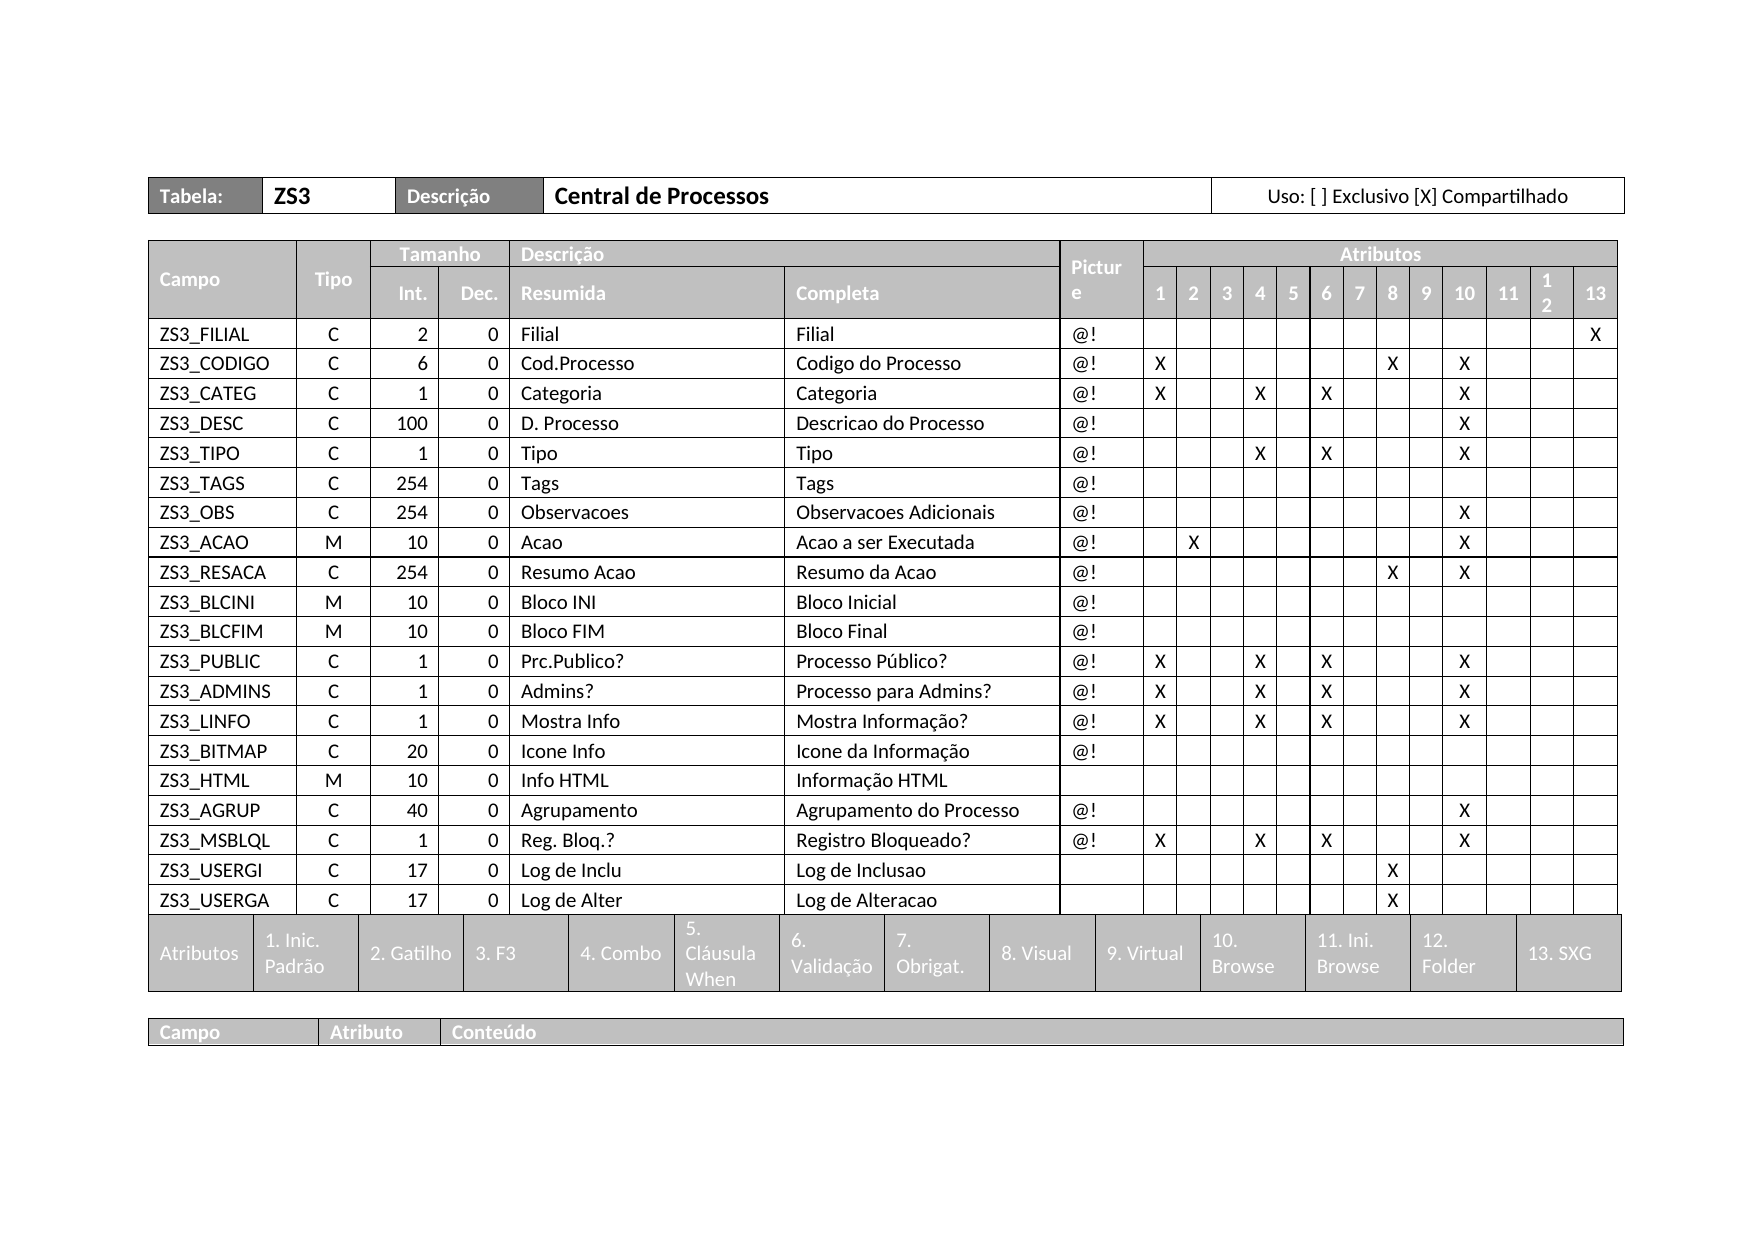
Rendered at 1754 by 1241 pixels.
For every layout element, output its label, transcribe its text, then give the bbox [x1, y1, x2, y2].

table_cell [1574, 885, 1617, 914]
table_cell [1410, 438, 1442, 467]
table_cell Atributos [149, 915, 253, 991]
table_cell 8. Visual [990, 915, 1095, 991]
table_cell Log de Inclu [510, 855, 784, 884]
table_cell X [1144, 349, 1176, 378]
table_cell [1377, 468, 1409, 497]
table_cell [1574, 647, 1617, 676]
table_cell [1244, 349, 1276, 378]
table_header ZS3 [263, 178, 395, 213]
table_cell 12 [1531, 267, 1573, 318]
table_cell 254 [371, 498, 438, 527]
table_cell [1177, 736, 1210, 765]
table_cell [1377, 438, 1409, 467]
table_cell @! [1061, 706, 1143, 735]
table_cell 10 [371, 766, 438, 795]
table_cell [1531, 438, 1573, 467]
table_cell X [1443, 558, 1486, 586]
table_cell [1410, 379, 1442, 407]
table_header Uso: [ ] Exclusivo [X] Compartilhado [1212, 178, 1624, 213]
table_cell C [297, 736, 370, 765]
table_cell [1410, 706, 1442, 735]
table_cell [1410, 796, 1442, 824]
table_cell [1177, 587, 1210, 616]
table_cell [1410, 736, 1442, 765]
table_cell 0 [439, 468, 509, 497]
table_cell [1311, 498, 1343, 527]
table_cell [1244, 796, 1276, 824]
table_cell [1344, 736, 1376, 765]
table_cell 20 [371, 736, 438, 765]
table_cell [1574, 349, 1617, 378]
table_header Atributos [1144, 241, 1617, 266]
table_cell Agrupamento [510, 796, 784, 824]
table_cell X [1443, 706, 1486, 735]
table_cell C [297, 349, 370, 378]
table_cell [1211, 528, 1243, 556]
table_cell [1144, 319, 1176, 348]
table_cell [1377, 706, 1409, 735]
table_cell C [297, 677, 370, 705]
table_cell ZS3_BITMAP [149, 736, 296, 765]
table_cell X [1144, 379, 1176, 407]
table_cell [1531, 528, 1573, 556]
table_cell @! [1061, 349, 1143, 378]
table_cell @! [1061, 587, 1143, 616]
table_cell X [1443, 528, 1486, 556]
table_cell [1574, 826, 1617, 854]
table_cell [1487, 349, 1530, 378]
table_cell [1487, 736, 1530, 765]
table_cell C [297, 409, 370, 437]
table_cell Descricao do Processo [785, 409, 1059, 437]
table_cell [1344, 528, 1376, 556]
table_cell [1574, 438, 1617, 467]
table_cell [1177, 647, 1210, 676]
table_cell [1377, 528, 1409, 556]
table_cell [1211, 647, 1243, 676]
table_cell [1311, 319, 1343, 348]
table_cell [1531, 855, 1573, 884]
table_cell [1311, 736, 1343, 765]
table_cell [1487, 409, 1530, 437]
table_cell [1277, 617, 1309, 646]
table_cell 9 [1410, 267, 1442, 318]
table_cell [1277, 438, 1309, 467]
table_cell [1211, 409, 1243, 437]
table_cell [1344, 438, 1376, 467]
table_cell 254 [371, 468, 438, 497]
table_cell [1377, 796, 1409, 824]
table_cell @! [1061, 796, 1143, 824]
table_cell Int. [371, 267, 438, 318]
table_cell [1177, 885, 1210, 914]
table_cell [1277, 885, 1309, 914]
table_cell [1211, 349, 1243, 378]
table_cell [1410, 855, 1442, 884]
table_cell C [297, 826, 370, 854]
table_cell [1344, 379, 1376, 407]
table_header Conteúdo [441, 1019, 1623, 1044]
table_cell 0 [439, 587, 509, 616]
table_cell [1061, 885, 1143, 914]
table_cell [1410, 409, 1442, 437]
table_cell Registro Bloqueado? [785, 826, 1059, 854]
table_cell [1531, 647, 1573, 676]
table_cell [1244, 885, 1276, 914]
table_cell [1211, 796, 1243, 824]
table_cell [1277, 647, 1309, 676]
table_cell [1311, 528, 1343, 556]
table_cell X [1244, 647, 1276, 676]
table_cell 0 [439, 528, 509, 556]
table_cell [1244, 409, 1276, 437]
table_cell [1344, 409, 1376, 437]
table_cell [1487, 677, 1530, 705]
table_cell [1177, 796, 1210, 824]
table_cell X [1244, 438, 1276, 467]
table_cell Resumida [510, 267, 784, 318]
table_cell Categoria [785, 379, 1059, 407]
table_cell Bloco Inicial [785, 587, 1059, 616]
table_cell [1531, 796, 1573, 824]
table_cell [1410, 587, 1442, 616]
table_cell X [1443, 677, 1486, 705]
table_header Picture [1061, 241, 1143, 318]
table_cell 17 [371, 855, 438, 884]
table_cell 1 [371, 677, 438, 705]
table_cell X [1244, 379, 1276, 407]
table_cell [1211, 587, 1243, 616]
table_cell [1443, 736, 1486, 765]
table_cell X [1443, 826, 1486, 854]
table_cell [1410, 468, 1442, 497]
table_cell Mostra Info [510, 706, 784, 735]
table_cell ZS3_DESC [149, 409, 296, 437]
table_cell X [1443, 438, 1486, 467]
table_cell [1487, 498, 1530, 527]
table_header Descrição [396, 178, 543, 213]
table_cell [1311, 468, 1343, 497]
table_cell X [1377, 349, 1409, 378]
table_cell [1344, 558, 1376, 586]
table_cell M [297, 766, 370, 795]
table_cell [1144, 766, 1176, 795]
table_cell [1177, 468, 1210, 497]
table_cell [1377, 379, 1409, 407]
table_cell [1277, 498, 1309, 527]
table_cell C [297, 558, 370, 586]
table_cell 0 [439, 379, 509, 407]
table_cell [1377, 766, 1409, 795]
table_cell 3. F3 [464, 915, 568, 991]
table_cell [1487, 558, 1530, 586]
table_cell [1344, 855, 1376, 884]
table_cell [1277, 319, 1309, 348]
table_cell [1244, 736, 1276, 765]
table_cell [1487, 617, 1530, 646]
table_cell [1277, 528, 1309, 556]
table_cell C [297, 706, 370, 735]
table_cell X [1377, 558, 1409, 586]
table_cell [1487, 528, 1530, 556]
table_cell X [1311, 677, 1343, 705]
table_cell Resumo Acao [510, 558, 784, 586]
table_cell [1144, 736, 1176, 765]
table_cell [1574, 409, 1617, 437]
table_cell [1487, 855, 1530, 884]
table_cell [1410, 885, 1442, 914]
table_cell @! [1061, 379, 1143, 407]
table_cell X [1377, 885, 1409, 914]
table_cell 0 [439, 885, 509, 914]
table_cell [1344, 468, 1376, 497]
table_cell ZS3_AGRUP [149, 796, 296, 824]
table_cell [1177, 349, 1210, 378]
table_cell X [1177, 528, 1210, 556]
table_cell [1244, 528, 1276, 556]
table_cell Bloco FIM [510, 617, 784, 646]
table_cell [1311, 558, 1343, 586]
table_cell [1487, 885, 1530, 914]
table_cell X [1443, 349, 1486, 378]
table_cell ZS3_ADMINS [149, 677, 296, 705]
table_cell 0 [439, 766, 509, 795]
table_cell [1177, 855, 1210, 884]
table_cell Mostra Informação? [785, 706, 1059, 735]
table_cell [1344, 319, 1376, 348]
table_cell ZS3_ACAO [149, 528, 296, 556]
table_cell [1531, 349, 1573, 378]
table_cell X [1144, 677, 1176, 705]
table_cell ZS3_CODIGO [149, 349, 296, 378]
table_cell 4 [1244, 267, 1276, 318]
table_cell [1177, 409, 1210, 437]
table_cell [1344, 349, 1376, 378]
table_header Central de Processos [544, 178, 1211, 213]
table_cell [1277, 706, 1309, 735]
table_cell @! [1061, 677, 1143, 705]
table_cell 2. Gatilho [359, 915, 463, 991]
table_cell [1531, 468, 1573, 497]
table_cell [1211, 438, 1243, 467]
table_cell [1244, 558, 1276, 586]
table_cell [1574, 796, 1617, 824]
table_cell [1410, 498, 1442, 527]
table_cell [1177, 438, 1210, 467]
table_cell Observacoes [510, 498, 784, 527]
table_cell X [1144, 647, 1176, 676]
table_cell [1574, 498, 1617, 527]
table_cell [1211, 498, 1243, 527]
table_cell [1144, 468, 1176, 497]
table_cell ZS3_BLCINI [149, 587, 296, 616]
table_cell 0 [439, 319, 509, 348]
table_cell [1144, 617, 1176, 646]
table_cell [1277, 587, 1309, 616]
table_cell [1574, 766, 1617, 795]
table_cell [1061, 766, 1143, 795]
table_cell [1377, 319, 1409, 348]
table_cell [1531, 706, 1573, 735]
table_cell [1344, 677, 1376, 705]
table_cell [1144, 558, 1176, 586]
table_cell [1531, 498, 1573, 527]
table_cell Info HTML [510, 766, 784, 795]
table_cell 13. SXG [1517, 915, 1621, 991]
table_cell [1144, 498, 1176, 527]
table_cell [1344, 617, 1376, 646]
table_cell [1144, 587, 1176, 616]
table_cell [1443, 766, 1486, 795]
table_cell [1531, 736, 1573, 765]
table_header Tabela: [149, 178, 262, 213]
table_cell [1211, 736, 1243, 765]
table_cell [1211, 468, 1243, 497]
table_cell @! [1061, 826, 1143, 854]
table_cell X [1311, 438, 1343, 467]
table_cell [1211, 558, 1243, 586]
table_cell [1410, 647, 1442, 676]
table_cell 10 [371, 617, 438, 646]
table_cell [1531, 558, 1573, 586]
table_cell Acao [510, 528, 784, 556]
table_cell [1410, 826, 1442, 854]
table_cell X [1574, 319, 1617, 348]
table_cell Bloco INI [510, 587, 784, 616]
table_cell 10 [371, 587, 438, 616]
table_cell [1177, 558, 1210, 586]
table_cell 0 [439, 349, 509, 378]
table_cell 0 [439, 409, 509, 437]
table_cell 0 [439, 706, 509, 735]
table_cell [1574, 528, 1617, 556]
table_cell [1531, 587, 1573, 616]
table_cell Prc.Publico? [510, 647, 784, 676]
table_cell X [1311, 379, 1343, 407]
table_cell [1144, 409, 1176, 437]
table_cell ZS3_PUBLIC [149, 647, 296, 676]
table_cell 13 [1574, 267, 1617, 318]
table_cell 100 [371, 409, 438, 437]
table_cell X [1443, 379, 1486, 407]
table_cell Bloco Final [785, 617, 1059, 646]
table_cell [1377, 677, 1409, 705]
table_cell Tags [510, 468, 784, 497]
table_cell [1574, 677, 1617, 705]
table_cell D. Processo [510, 409, 784, 437]
table_cell C [297, 379, 370, 407]
table_cell Tipo [785, 438, 1059, 467]
table_cell ZS3_MSBLQL [149, 826, 296, 854]
table_cell [1277, 409, 1309, 437]
table_cell [1244, 766, 1276, 795]
table_cell [1277, 379, 1309, 407]
table_cell ZS3_OBS [149, 498, 296, 527]
table_cell 7 [1344, 267, 1376, 318]
table_cell [1574, 736, 1617, 765]
table_cell Completa [785, 267, 1059, 318]
table_cell [1311, 617, 1343, 646]
table_cell Codigo do Processo [785, 349, 1059, 378]
table_cell [1377, 736, 1409, 765]
table_header Tipo [297, 241, 370, 318]
table_cell [1344, 796, 1376, 824]
table_cell Dec. [439, 267, 509, 318]
table_cell Filial [785, 319, 1059, 348]
table_cell [1487, 647, 1530, 676]
table_cell Processo Público? [785, 647, 1059, 676]
table_cell 0 [439, 855, 509, 884]
table_cell [1487, 319, 1530, 348]
table_cell [1531, 885, 1573, 914]
table_cell [1531, 409, 1573, 437]
table_cell [1211, 706, 1243, 735]
table_cell C [297, 468, 370, 497]
table_cell ZS3_CATEG [149, 379, 296, 407]
table_cell ZS3_USERGI [149, 855, 296, 884]
table_cell [1211, 617, 1243, 646]
table_cell [1487, 468, 1530, 497]
table_cell C [297, 885, 370, 914]
table_cell 10 [371, 528, 438, 556]
table_cell 0 [439, 438, 509, 467]
table_cell X [1311, 826, 1343, 854]
table_cell 7. Obrigat. [885, 915, 989, 991]
table_cell [1410, 617, 1442, 646]
table_cell [1344, 498, 1376, 527]
table_cell 5. Cláusula When [675, 915, 779, 991]
table_cell [1277, 736, 1309, 765]
table_cell C [297, 796, 370, 824]
table_cell [1144, 528, 1176, 556]
table_cell [1177, 498, 1210, 527]
table_header Descrição [510, 241, 1059, 266]
table_cell [1487, 438, 1530, 467]
table_cell Observacoes Adicionais [785, 498, 1059, 527]
table_cell [1344, 826, 1376, 854]
table_cell 6 [1311, 267, 1343, 318]
table_cell [1344, 766, 1376, 795]
table_cell Log de Alter [510, 885, 784, 914]
table_cell [1061, 855, 1143, 884]
table_cell [1144, 438, 1176, 467]
table_cell [1377, 647, 1409, 676]
table_cell 0 [439, 558, 509, 586]
table_cell ZS3_TIPO [149, 438, 296, 467]
table_cell ZS3_USERGA [149, 885, 296, 914]
table_header Atributo [319, 1019, 440, 1044]
table_cell 4. Combo [569, 915, 674, 991]
table_cell [1377, 617, 1409, 646]
table_cell [1277, 558, 1309, 586]
table_cell [1311, 409, 1343, 437]
table_cell [1487, 706, 1530, 735]
table_cell [1443, 468, 1486, 497]
table_cell [1277, 826, 1309, 854]
table_cell M [297, 528, 370, 556]
table_cell 0 [439, 677, 509, 705]
table_header Campo [149, 241, 296, 318]
table_cell Log de Alteracao [785, 885, 1059, 914]
table_cell 2 [371, 319, 438, 348]
table_cell 12. Folder [1411, 915, 1516, 991]
table_cell [1311, 855, 1343, 884]
table_cell [1311, 766, 1343, 795]
table_cell X [1244, 826, 1276, 854]
table_cell 10. Browse [1201, 915, 1305, 991]
table_cell 3 [1211, 267, 1243, 318]
table_cell [1487, 379, 1530, 407]
table_cell 0 [439, 736, 509, 765]
table_cell [1410, 319, 1442, 348]
table_cell 5 [1277, 267, 1309, 318]
table_cell @! [1061, 498, 1143, 527]
table_cell [1443, 587, 1486, 616]
table_cell M [297, 617, 370, 646]
table_cell 1 [1144, 267, 1176, 318]
table_cell 8 [1377, 267, 1409, 318]
table_cell [1177, 617, 1210, 646]
table_cell M [297, 587, 370, 616]
table_cell [1244, 617, 1276, 646]
table_cell [1177, 826, 1210, 854]
table_cell Filial [510, 319, 784, 348]
table_cell [1277, 855, 1309, 884]
table_cell 0 [439, 647, 509, 676]
table_cell 0 [439, 826, 509, 854]
table_cell X [1244, 706, 1276, 735]
table_cell Cod.Processo [510, 349, 784, 378]
table_cell @! [1061, 319, 1143, 348]
table_cell [1410, 349, 1442, 378]
table_cell ZS3_TAGS [149, 468, 296, 497]
table_cell Tags [785, 468, 1059, 497]
table_cell [1574, 617, 1617, 646]
table_cell [1277, 349, 1309, 378]
table_cell 1 [371, 647, 438, 676]
table_cell [1177, 319, 1210, 348]
table_cell [1410, 766, 1442, 795]
table_cell [1211, 677, 1243, 705]
table_cell [1244, 855, 1276, 884]
table_cell @! [1061, 438, 1143, 467]
table_cell [1144, 885, 1176, 914]
table_cell Categoria [510, 379, 784, 407]
table_cell 2 [1177, 267, 1210, 318]
table_cell [1574, 558, 1617, 586]
table_cell 10 [1443, 267, 1486, 318]
table_cell X [1377, 855, 1409, 884]
table_header Tamanho [371, 241, 509, 266]
table_cell 11. Ini. Browse [1306, 915, 1410, 991]
table_cell 254 [371, 558, 438, 586]
table_cell ZS3_BLCFIM [149, 617, 296, 646]
table_cell ZS3_HTML [149, 766, 296, 795]
table_cell [1177, 706, 1210, 735]
table_cell [1443, 885, 1486, 914]
table_cell ZS3_RESACA [149, 558, 296, 586]
table_cell Agrupamento do Processo [785, 796, 1059, 824]
table_cell 0 [439, 617, 509, 646]
table_cell [1344, 587, 1376, 616]
table_cell X [1443, 409, 1486, 437]
table_cell 40 [371, 796, 438, 824]
table_cell X [1144, 826, 1176, 854]
table_cell [1574, 468, 1617, 497]
table_cell Icone da Informação [785, 736, 1059, 765]
table_cell Resumo da Acao [785, 558, 1059, 586]
table_cell [1277, 677, 1309, 705]
table_cell [1211, 826, 1243, 854]
table_cell @! [1061, 409, 1143, 437]
table_cell Admins? [510, 677, 784, 705]
table_cell [1410, 677, 1442, 705]
table_cell [1211, 766, 1243, 795]
table_cell 9. Virtual [1096, 915, 1200, 991]
table_cell 1 [371, 826, 438, 854]
table_cell [1211, 885, 1243, 914]
table_cell Log de Inclusao [785, 855, 1059, 884]
table_cell [1177, 677, 1210, 705]
table_cell [1244, 587, 1276, 616]
table_cell [1487, 766, 1530, 795]
table_cell X [1244, 677, 1276, 705]
table_cell [1277, 766, 1309, 795]
table_cell [1531, 826, 1573, 854]
table_cell [1574, 587, 1617, 616]
table_cell C [297, 498, 370, 527]
table_cell [1377, 826, 1409, 854]
table_cell [1531, 766, 1573, 795]
table_cell [1531, 379, 1573, 407]
table_cell [1244, 498, 1276, 527]
table_cell 17 [371, 885, 438, 914]
table_cell [1574, 706, 1617, 735]
table_cell 1 [371, 379, 438, 407]
table_cell [1277, 468, 1309, 497]
table_cell 6 [371, 349, 438, 378]
table_cell C [297, 438, 370, 467]
table_cell @! [1061, 528, 1143, 556]
table_cell [1177, 379, 1210, 407]
table_cell 0 [439, 796, 509, 824]
table_cell [1487, 587, 1530, 616]
table_cell 6. Validação [780, 915, 884, 991]
table_cell ZS3_LINFO [149, 706, 296, 735]
table_cell ZS3_FILIAL [149, 319, 296, 348]
table_cell X [1443, 498, 1486, 527]
table_cell @! [1061, 468, 1143, 497]
table_cell [1311, 587, 1343, 616]
table_cell [1344, 647, 1376, 676]
table_cell Acao a ser Executada [785, 528, 1059, 556]
table_cell Reg. Bloq.? [510, 826, 784, 854]
table_cell [1311, 885, 1343, 914]
table_cell 1 [371, 438, 438, 467]
table_cell X [1443, 796, 1486, 824]
table_cell [1410, 558, 1442, 586]
table_cell @! [1061, 617, 1143, 646]
table_cell [1144, 855, 1176, 884]
table_cell 11 [1487, 267, 1530, 318]
table_cell @! [1061, 647, 1143, 676]
table_cell [1311, 796, 1343, 824]
table_cell [1377, 587, 1409, 616]
table_cell [1487, 796, 1530, 824]
table_cell @! [1061, 558, 1143, 586]
table_cell C [297, 855, 370, 884]
table_cell [1244, 319, 1276, 348]
table_header Campo [149, 1019, 318, 1044]
table_cell [1211, 855, 1243, 884]
table_cell [1211, 379, 1243, 407]
table_cell [1531, 677, 1573, 705]
table_cell 1 [371, 706, 438, 735]
table_cell [1443, 855, 1486, 884]
table_cell [1574, 855, 1617, 884]
table_cell [1277, 796, 1309, 824]
table_cell Processo para Admins? [785, 677, 1059, 705]
table_cell [1344, 885, 1376, 914]
table_cell [1211, 319, 1243, 348]
table_cell [1377, 498, 1409, 527]
table_cell X [1144, 706, 1176, 735]
table_cell [1244, 468, 1276, 497]
table_cell [1574, 379, 1617, 407]
table_cell [1144, 796, 1176, 824]
table_cell C [297, 319, 370, 348]
table_cell @! [1061, 736, 1143, 765]
table_cell [1443, 319, 1486, 348]
table_cell X [1443, 647, 1486, 676]
table_cell [1487, 826, 1530, 854]
table_cell [1311, 349, 1343, 378]
table_cell Informação HTML [785, 766, 1059, 795]
table_cell X [1311, 647, 1343, 676]
table_cell Tipo [510, 438, 784, 467]
table_cell [1377, 409, 1409, 437]
table_cell X [1311, 706, 1343, 735]
table_cell [1344, 706, 1376, 735]
table_cell [1531, 319, 1573, 348]
table_cell 1. Inic. Padrão [254, 915, 358, 991]
table_cell [1443, 617, 1486, 646]
table_cell [1410, 528, 1442, 556]
table_cell [1177, 766, 1210, 795]
table_cell 0 [439, 498, 509, 527]
table_cell C [297, 647, 370, 676]
table_cell [1531, 617, 1573, 646]
table_cell Icone Info [510, 736, 784, 765]
